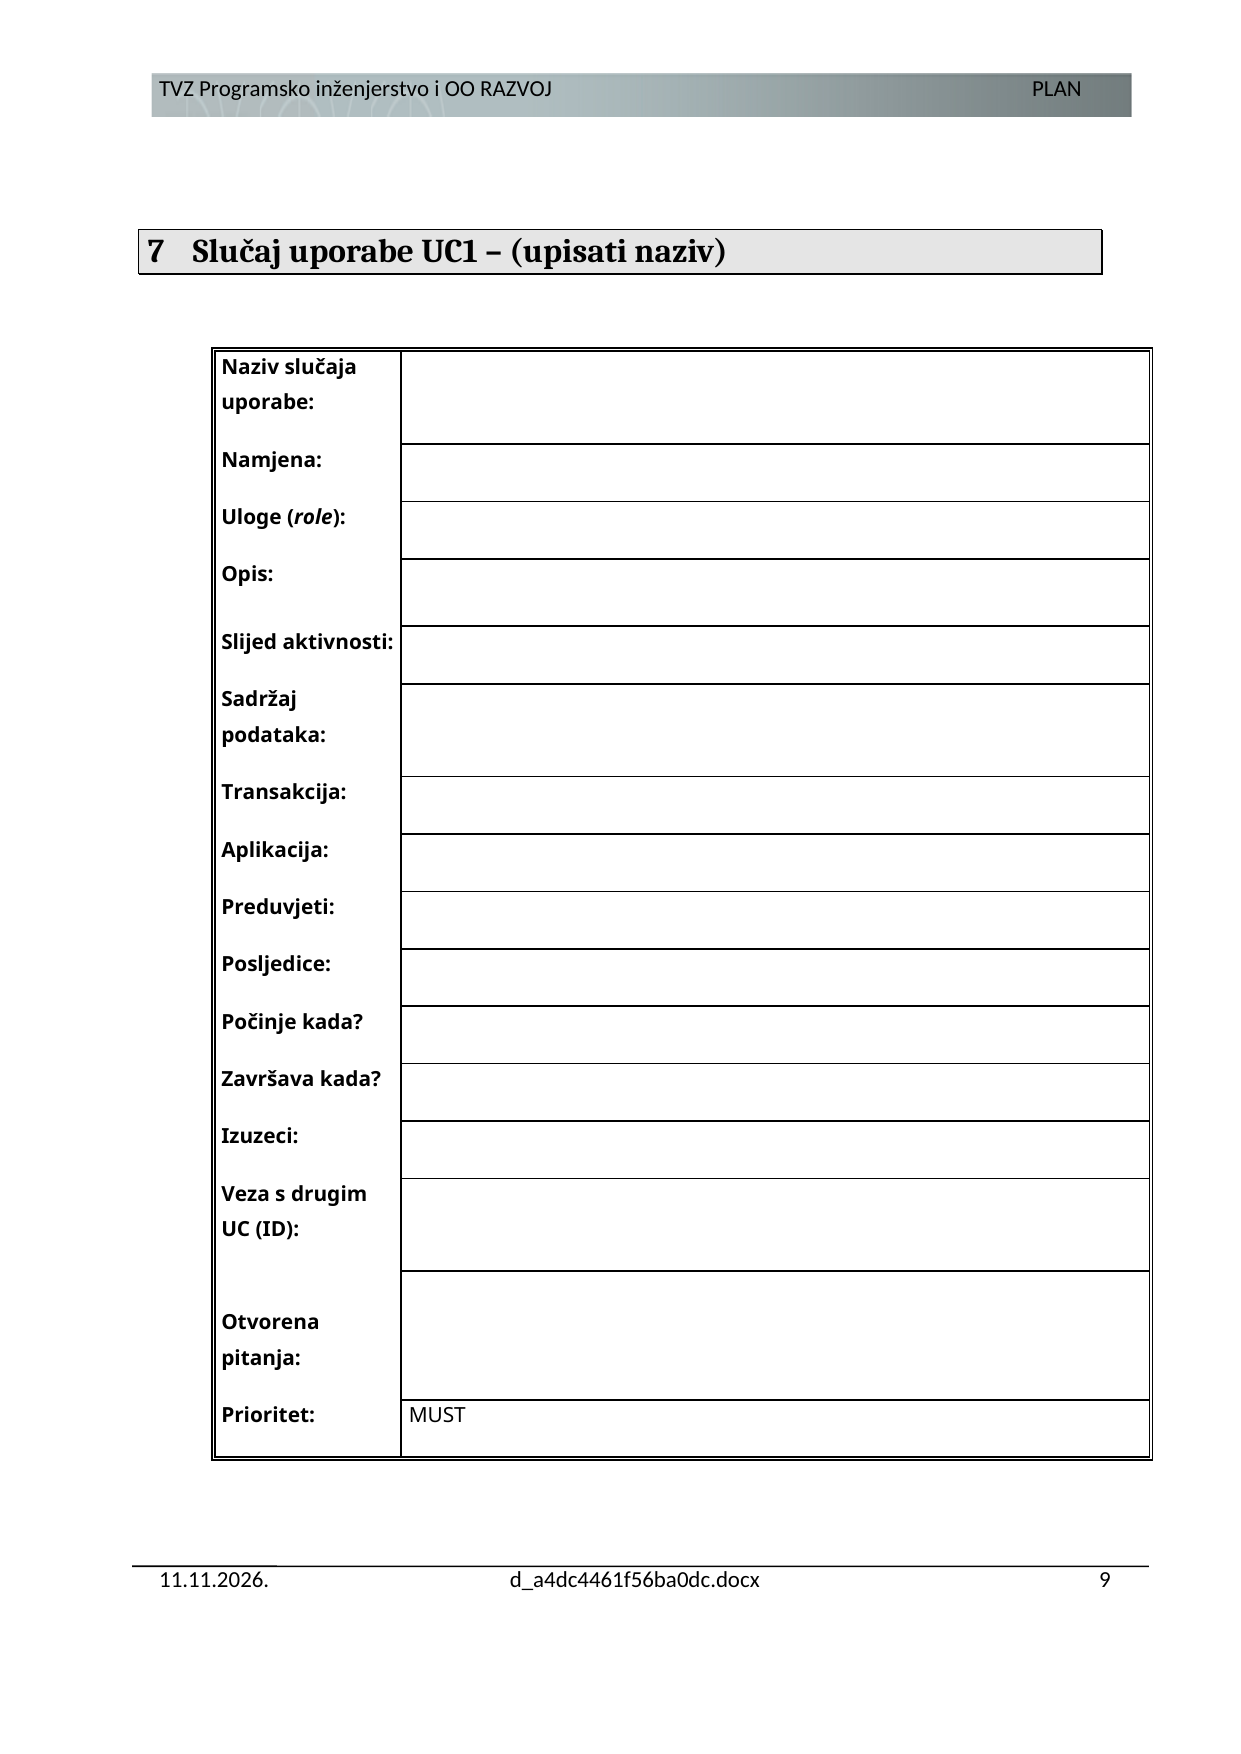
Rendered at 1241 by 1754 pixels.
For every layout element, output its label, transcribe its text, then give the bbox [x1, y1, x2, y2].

table_cell [402, 1007, 1149, 1063]
table_cell Transakcija: [216, 776, 400, 833]
table_cell [402, 950, 1149, 1005]
subtitle Slučaj uporabe UC1 – (upisati naziv) [139, 230, 1101, 273]
picture [151, 73, 1132, 117]
table_cell Otvorena pitanja: [216, 1270, 400, 1399]
table_cell [402, 1122, 1149, 1177]
table_cell Počinje kada? [216, 1005, 400, 1063]
table_cell [402, 1179, 1149, 1270]
table_cell Prioritet: [216, 1399, 400, 1456]
table_cell Završava kada? [216, 1063, 400, 1120]
table_cell Opis: [216, 558, 400, 625]
table_cell Preduvjeti: [216, 891, 400, 948]
table_cell [402, 1272, 1149, 1399]
table_header [402, 352, 1149, 443]
table_cell [402, 892, 1149, 948]
table_cell Sadržaj podataka: [216, 683, 400, 776]
table_cell Veza s drugim UC (ID): [216, 1178, 400, 1270]
table_header Naziv slučaja uporabe: [216, 352, 400, 443]
table_cell [402, 1064, 1149, 1120]
table_cell [402, 777, 1149, 833]
table_cell Posljedice: [216, 948, 400, 1005]
table_cell [402, 627, 1149, 683]
table_cell Aplikacija: [216, 833, 400, 891]
table_cell Slijed aktivnosti: [216, 625, 400, 683]
table_cell [402, 835, 1149, 891]
table_cell [402, 502, 1149, 558]
table_cell [402, 445, 1149, 501]
table_cell [402, 560, 1149, 625]
table_cell Izuzeci: [216, 1120, 400, 1177]
table_cell Namjena: [216, 443, 400, 501]
table_cell [402, 685, 1149, 776]
table_cell Uloge (role): [216, 501, 400, 558]
table_cell MUST [402, 1401, 1149, 1456]
